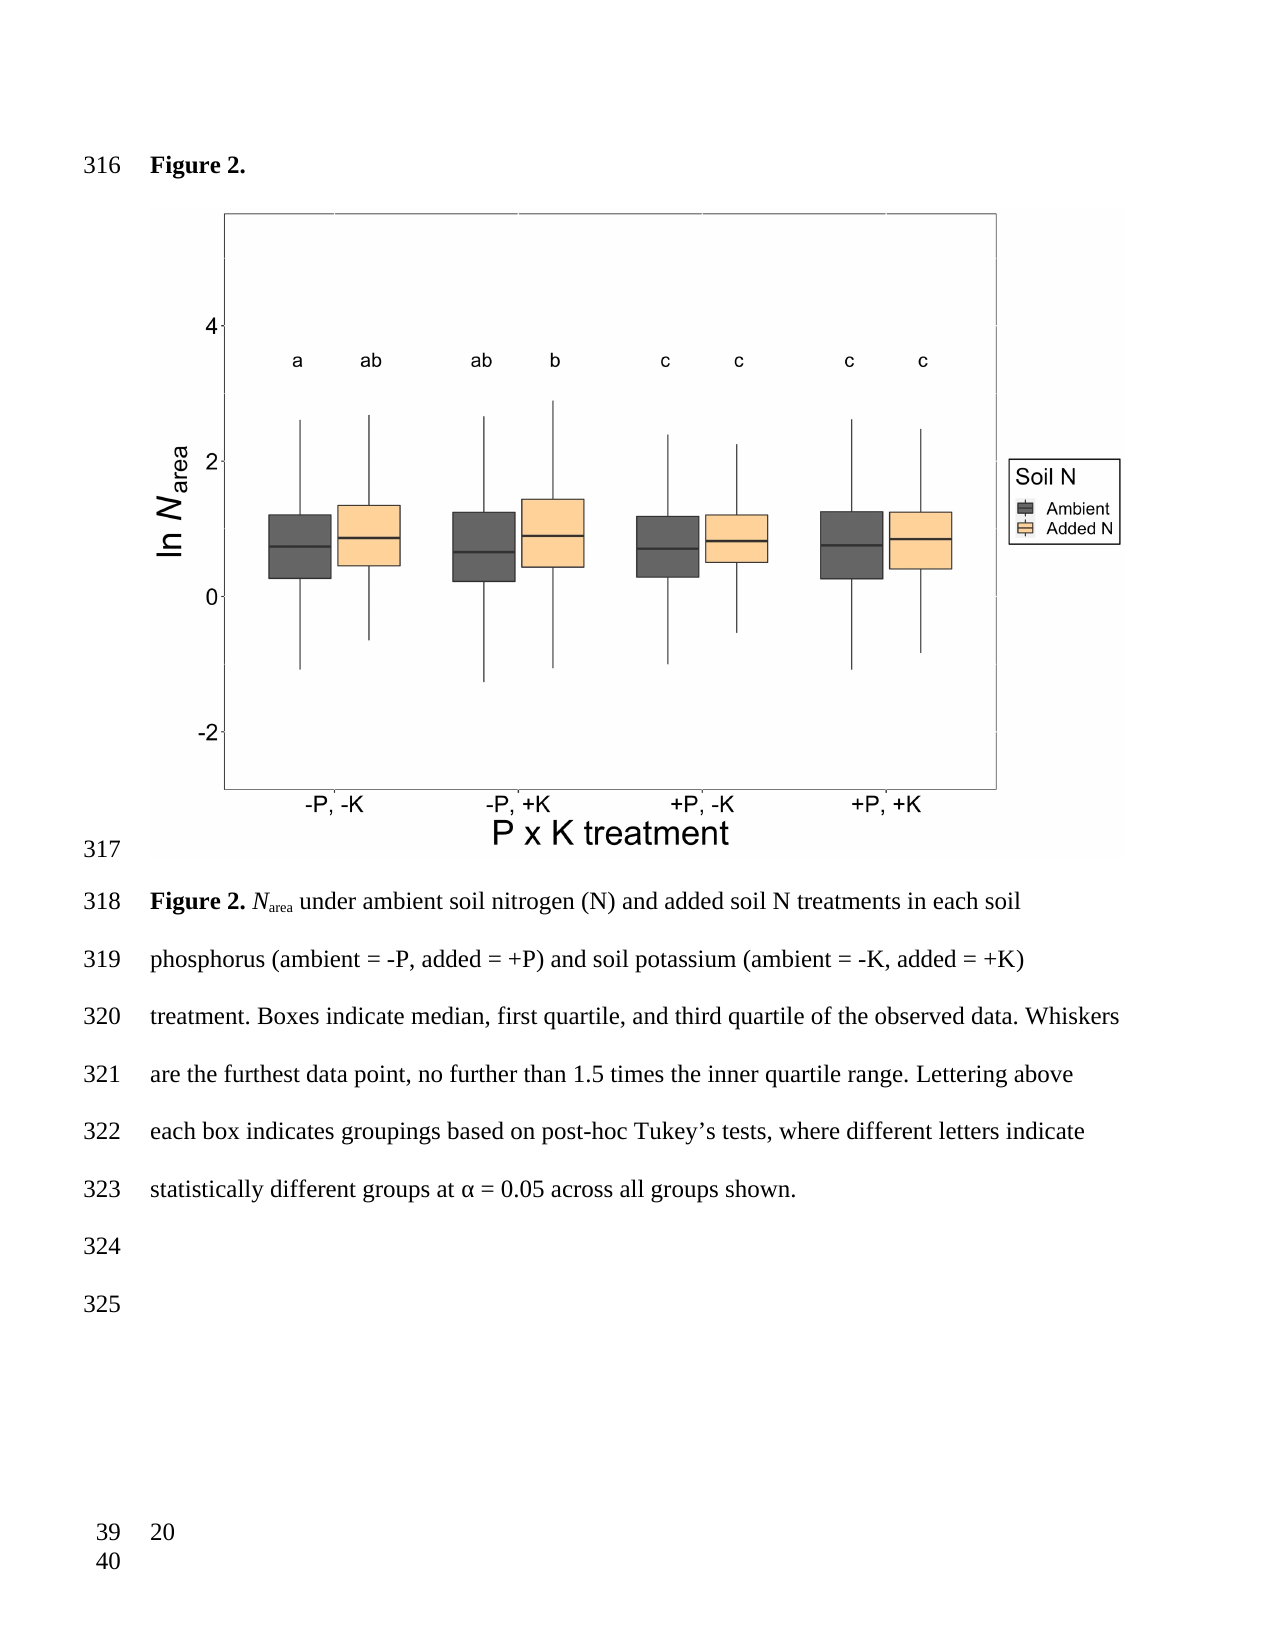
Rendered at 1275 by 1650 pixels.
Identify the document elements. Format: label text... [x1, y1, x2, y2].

text Figure 2. [150, 150, 1125, 179]
picture [150, 207, 1125, 858]
text Figure 2. Narea under ambient soil nitrogen (N) and added soil N treatments in each soil phosphorus (ambient = -P, added = +P) and soil potassium (ambient = -K, added = +K) treatment. Boxes indicate median, first quartile, and third quartile of the observed data. Whiskers are the furthest data point, no further than 1.5 times the inner quartile range. Lettering above each box indicates groupings based on post-hoc Tukey’s tests, where different letters indicate statistically different groups at α = 0.05 across all groups shown. [150, 886, 1125, 1203]
